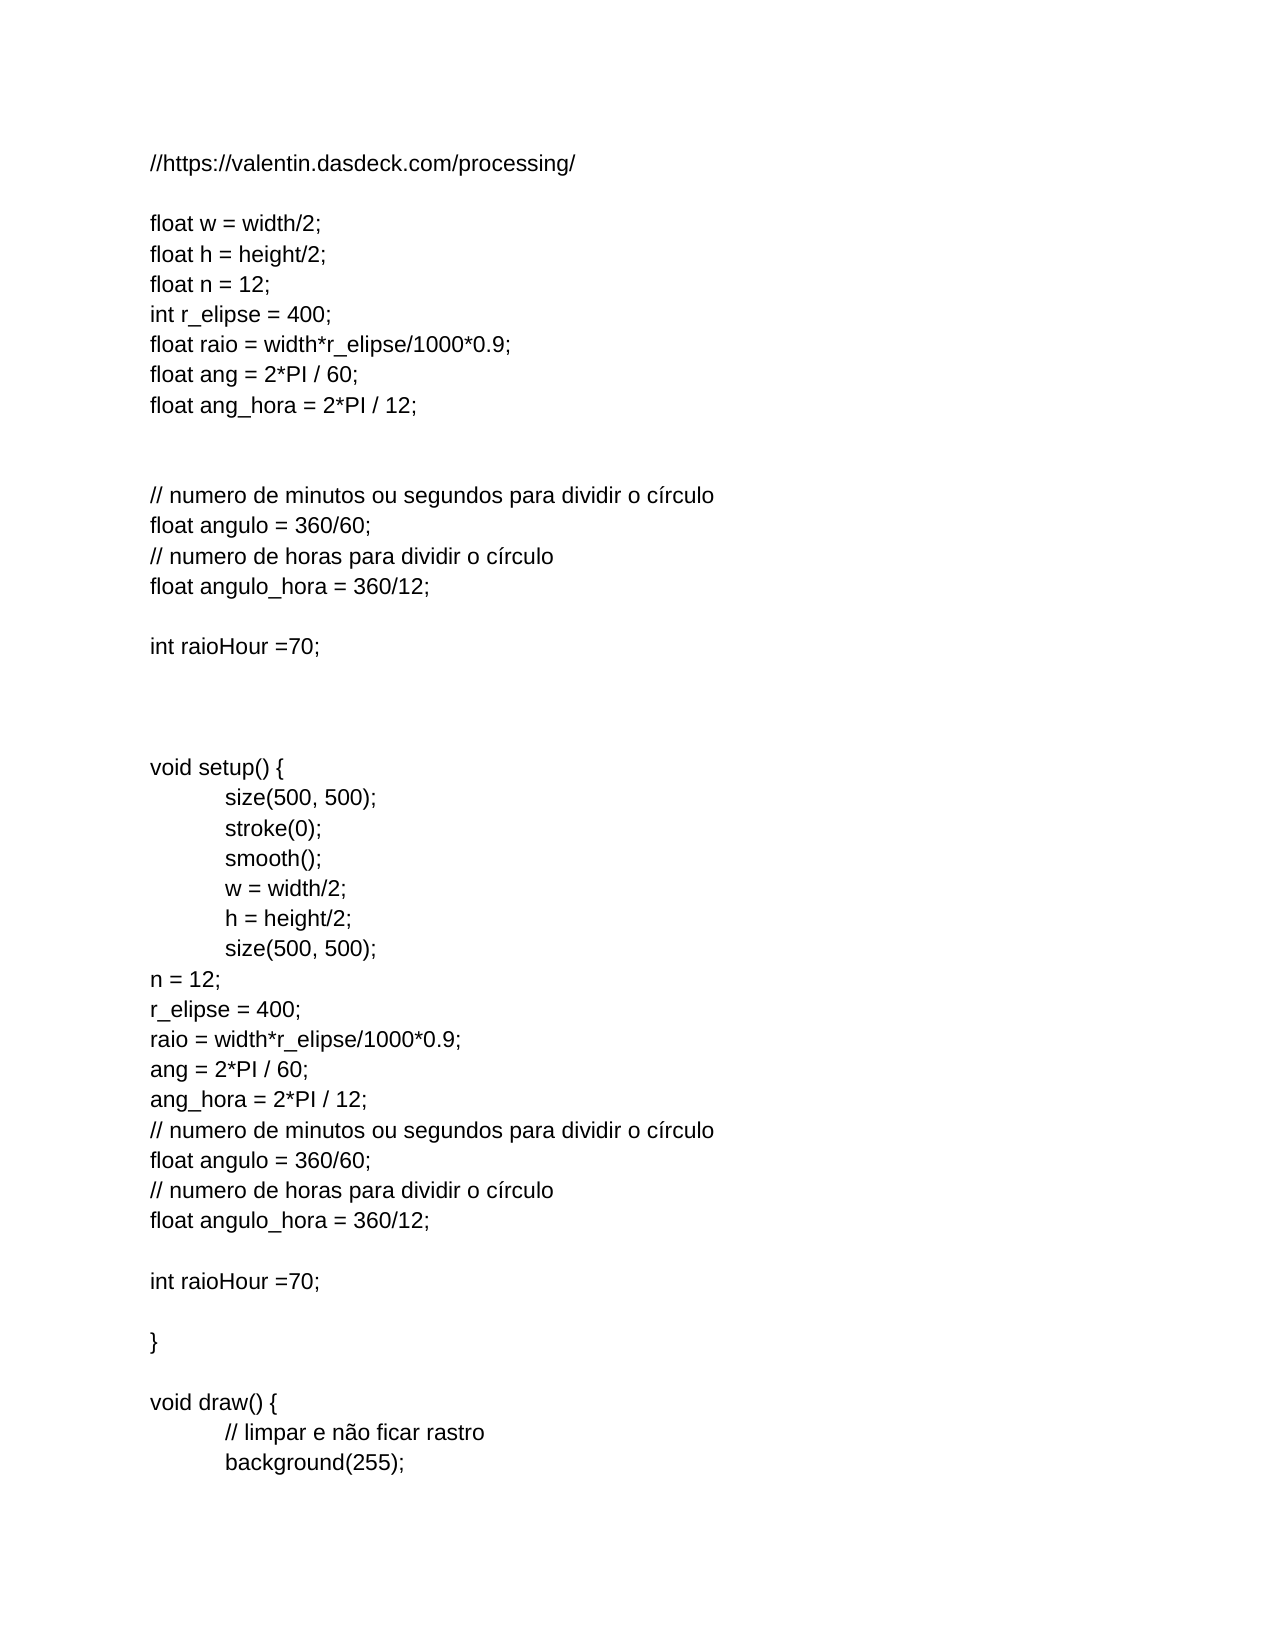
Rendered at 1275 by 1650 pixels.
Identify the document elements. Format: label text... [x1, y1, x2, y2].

text // numero de minutos ou segundos para dividir o círculo [150, 482, 1125, 509]
text int raioHour =70; [150, 633, 1125, 660]
text float ang = 2*PI / 60; [150, 361, 1125, 388]
text r_elipse = 400; [150, 996, 1125, 1022]
text float w = width/2; [150, 210, 1125, 237]
text size(500, 500); [150, 935, 1125, 962]
text smooth(); [150, 845, 1125, 871]
text float angulo = 360/60; [150, 512, 1125, 539]
text float n = 12; [150, 271, 1125, 297]
text // numero de minutos ou segundos para dividir o círculo [150, 1117, 1125, 1143]
text float angulo_hora = 360/12; [150, 573, 1125, 599]
text //https://valentin.dasdeck.com/processing/ [150, 150, 1125, 176]
text float h = height/2; [150, 241, 1125, 267]
text n = 12; [150, 966, 1125, 992]
text // numero de horas para dividir o círculo [150, 543, 1125, 569]
text size(500, 500); [150, 784, 1125, 811]
text void draw() { [150, 1388, 1125, 1415]
text stroke(0); [150, 814, 1125, 841]
text void setup() { [150, 754, 1125, 781]
text } [150, 1328, 1125, 1354]
text float angulo_hora = 360/12; [150, 1207, 1125, 1234]
text float raio = width*r_elipse/1000*0.9; [150, 331, 1125, 358]
text h = height/2; [150, 905, 1125, 932]
text float angulo = 360/60; [150, 1147, 1125, 1173]
text w = width/2; [150, 875, 1125, 901]
text int r_elipse = 400; [150, 301, 1125, 327]
text // limpar e não ficar rastro [150, 1419, 1125, 1445]
text background(255); [150, 1449, 1125, 1475]
text ang = 2*PI / 60; [150, 1056, 1125, 1083]
text raio = width*r_elipse/1000*0.9; [150, 1026, 1125, 1052]
text int raioHour =70; [150, 1268, 1125, 1294]
text float ang_hora = 2*PI / 12; [150, 392, 1125, 418]
text ang_hora = 2*PI / 12; [150, 1086, 1125, 1113]
text // numero de horas para dividir o círculo [150, 1177, 1125, 1203]
